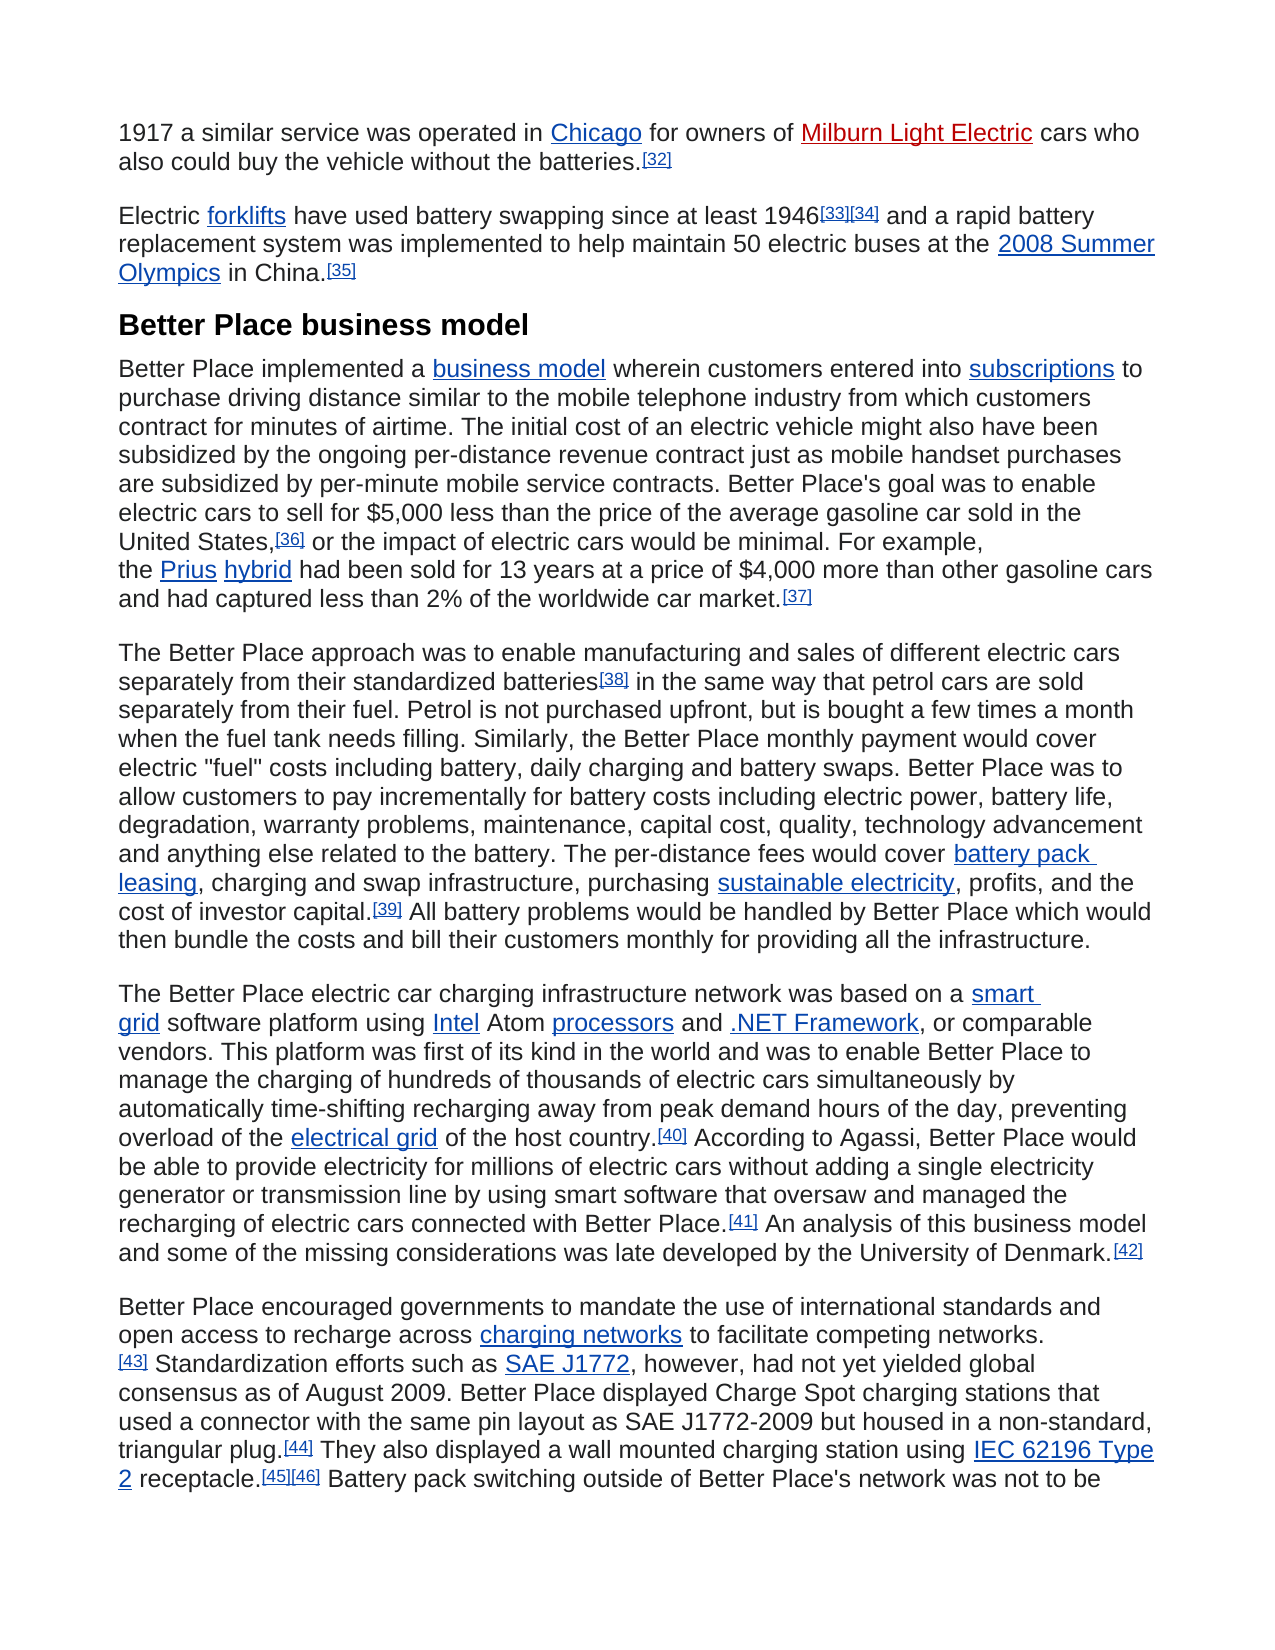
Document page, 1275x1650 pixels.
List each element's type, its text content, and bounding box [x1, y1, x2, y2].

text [118, 118, 1157, 176]
text Better Place implemented a business model wherein customers entered into subscriptions to purchase driving distance similar to the mobile telephone industry from which customers contract for minutes of airtime. The initial cost of an electric vehicle might also have been subsidized by the ongoing per-distance revenue contract just as mobile handset purchases are subsidized by per-minute mobile service contracts. Better Place's goal was to enable electric cars to sell for $5,000 less than the price of the average gasoline car sold in the United States,[36] or the impact of electric cars would be minimal. For example, the Prius hybrid had been sold for 13 years at a price of $4,000 more than other gasoline cars and had captured less than 2% of the worldwide car market.[37] [118, 354, 1157, 613]
text Electric forklifts have used battery swapping since at least 1946[33][34] and a rapid battery replacement system was implemented to help maintain 50 electric buses at the 2008 Summer Olympics in China.[35] [118, 201, 1157, 287]
text The Better Place approach was to enable manufacturing and sales of different electric cars separately from their standardized batteries[38] in the same way that petrol cars are sold separately from their fuel. Petrol is not purchased upfront, but is bought a few times a month when the fuel tank needs filling. Similarly, the Better Place monthly payment would cover electric "fuel" costs including battery, daily charging and battery swaps. Better Place was to allow customers to pay incrementally for battery costs including electric power, battery life, degradation, warranty problems, maintenance, capital cost, quality, technology advancement and anything else related to the battery. The per-distance fees would cover battery pack leasing, charging and swap infrastructure, purchasing sustainable electricity, profits, and the cost of investor capital.[39] All battery problems would be handled by Better Place which would then bundle the costs and bill their customers monthly for providing all the infrastructure. [118, 638, 1157, 954]
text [118, 1292, 1157, 1493]
text The Better Place electric car charging infrastructure network was based on a smart grid software platform using Intel Atom processors and .NET Framework, or comparable vendors. This platform was first of its kind in the world and was to enable Better Place to manage the charging of hundreds of thousands of electric cars simultaneously by automatically time-shifting recharging away from peak demand hours of the day, preventing overload of the electrical grid of the host country.[40] According to Agassi, Better Place would be able to provide electricity for millions of electric cars without adding a single electricity generator or transmission line by using smart software that oversaw and managed the recharging of electric cars connected with Better Place.[41] An analysis of this business model and some of the missing considerations was late developed by the University of Denmark.[42] [118, 979, 1157, 1267]
text Better Place business model [118, 307, 1157, 342]
